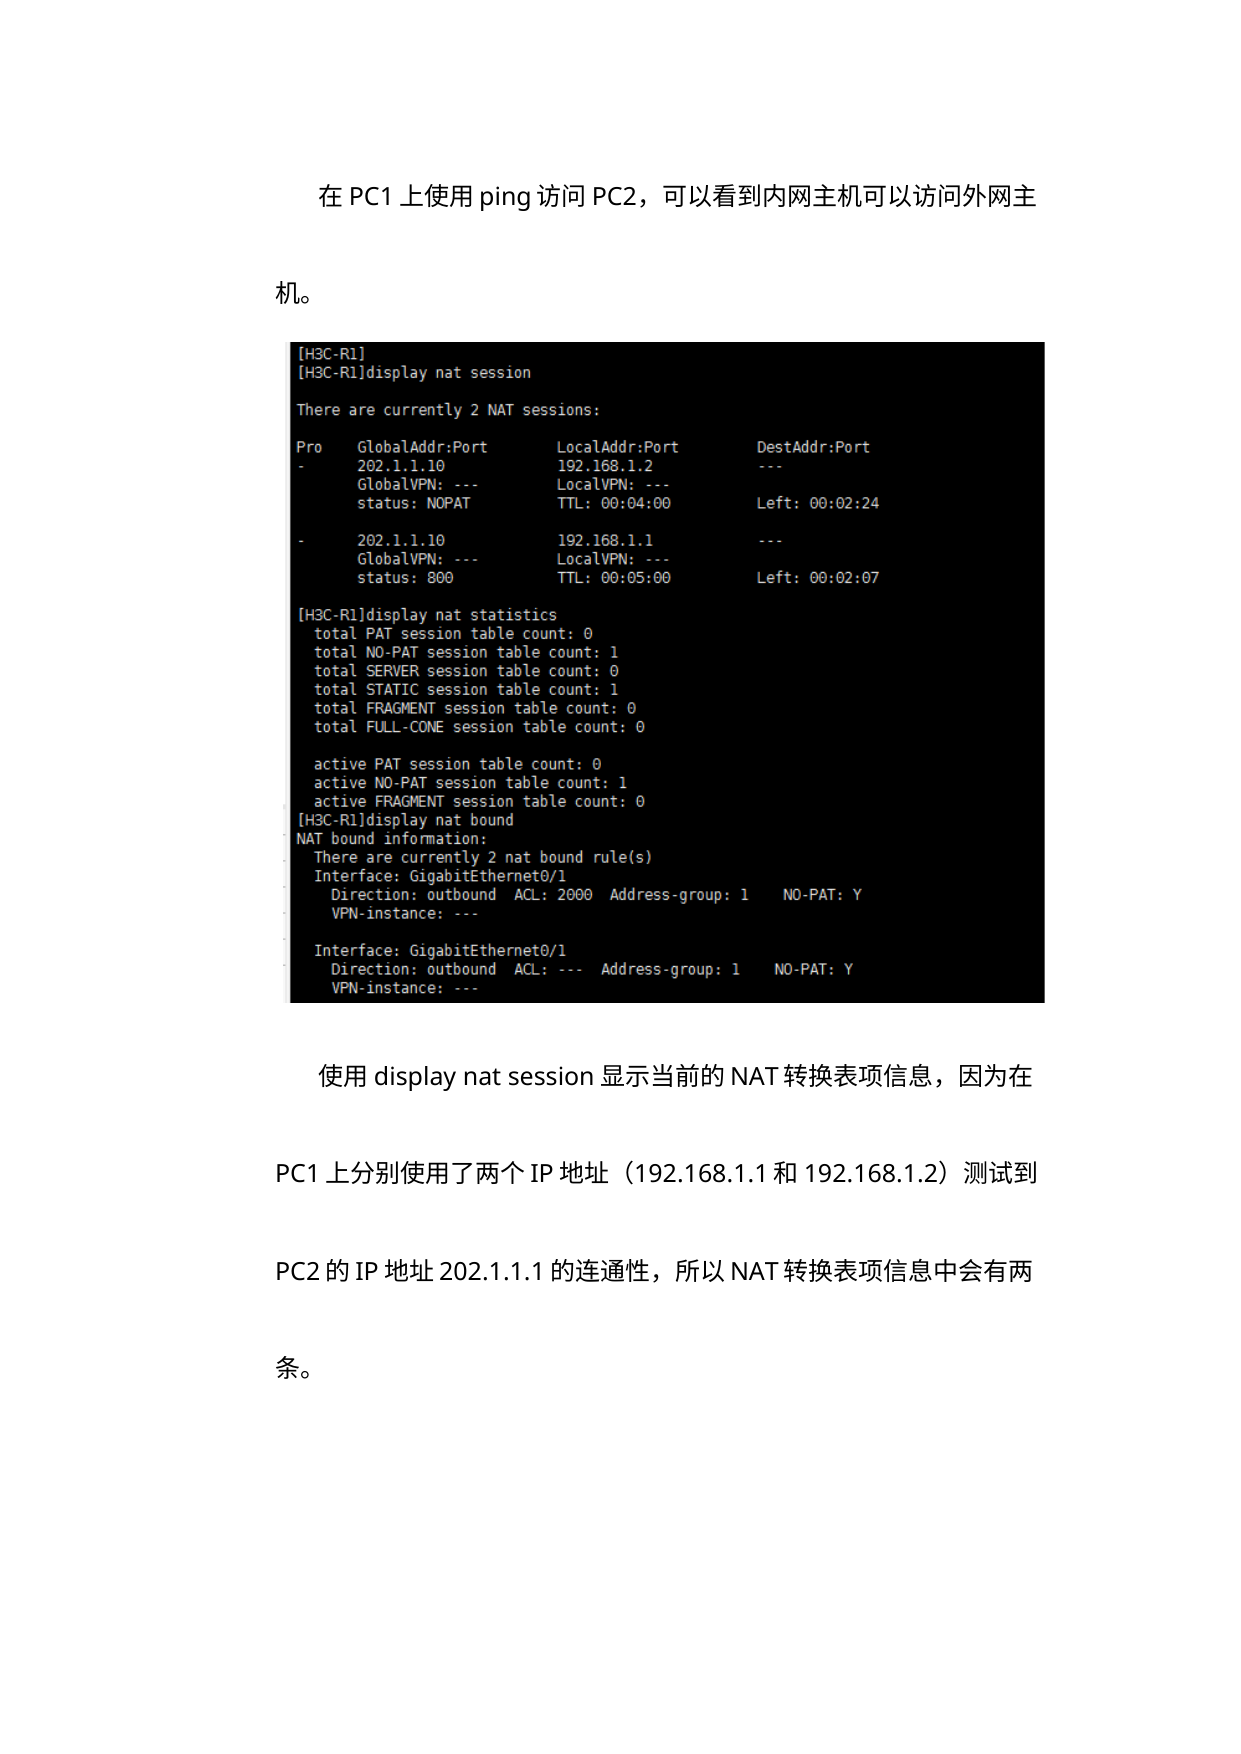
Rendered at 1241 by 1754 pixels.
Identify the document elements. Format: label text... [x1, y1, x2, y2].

picture [283, 342, 1045, 1003]
list 在PC1上使用ping访问PC2，可以看到内网主机可以访问外网主机。 [275, 162, 1053, 324]
list 使用display nat session显示当前的NAT转换表项信息，因为在PC1上分别使用了两个IP地址（192.168.1.1和192.168.1.2）测试到PC2的IP地址202.1.1.1的连通性，所以NAT转换表项信息中会有两条。 [275, 1042, 1053, 1399]
